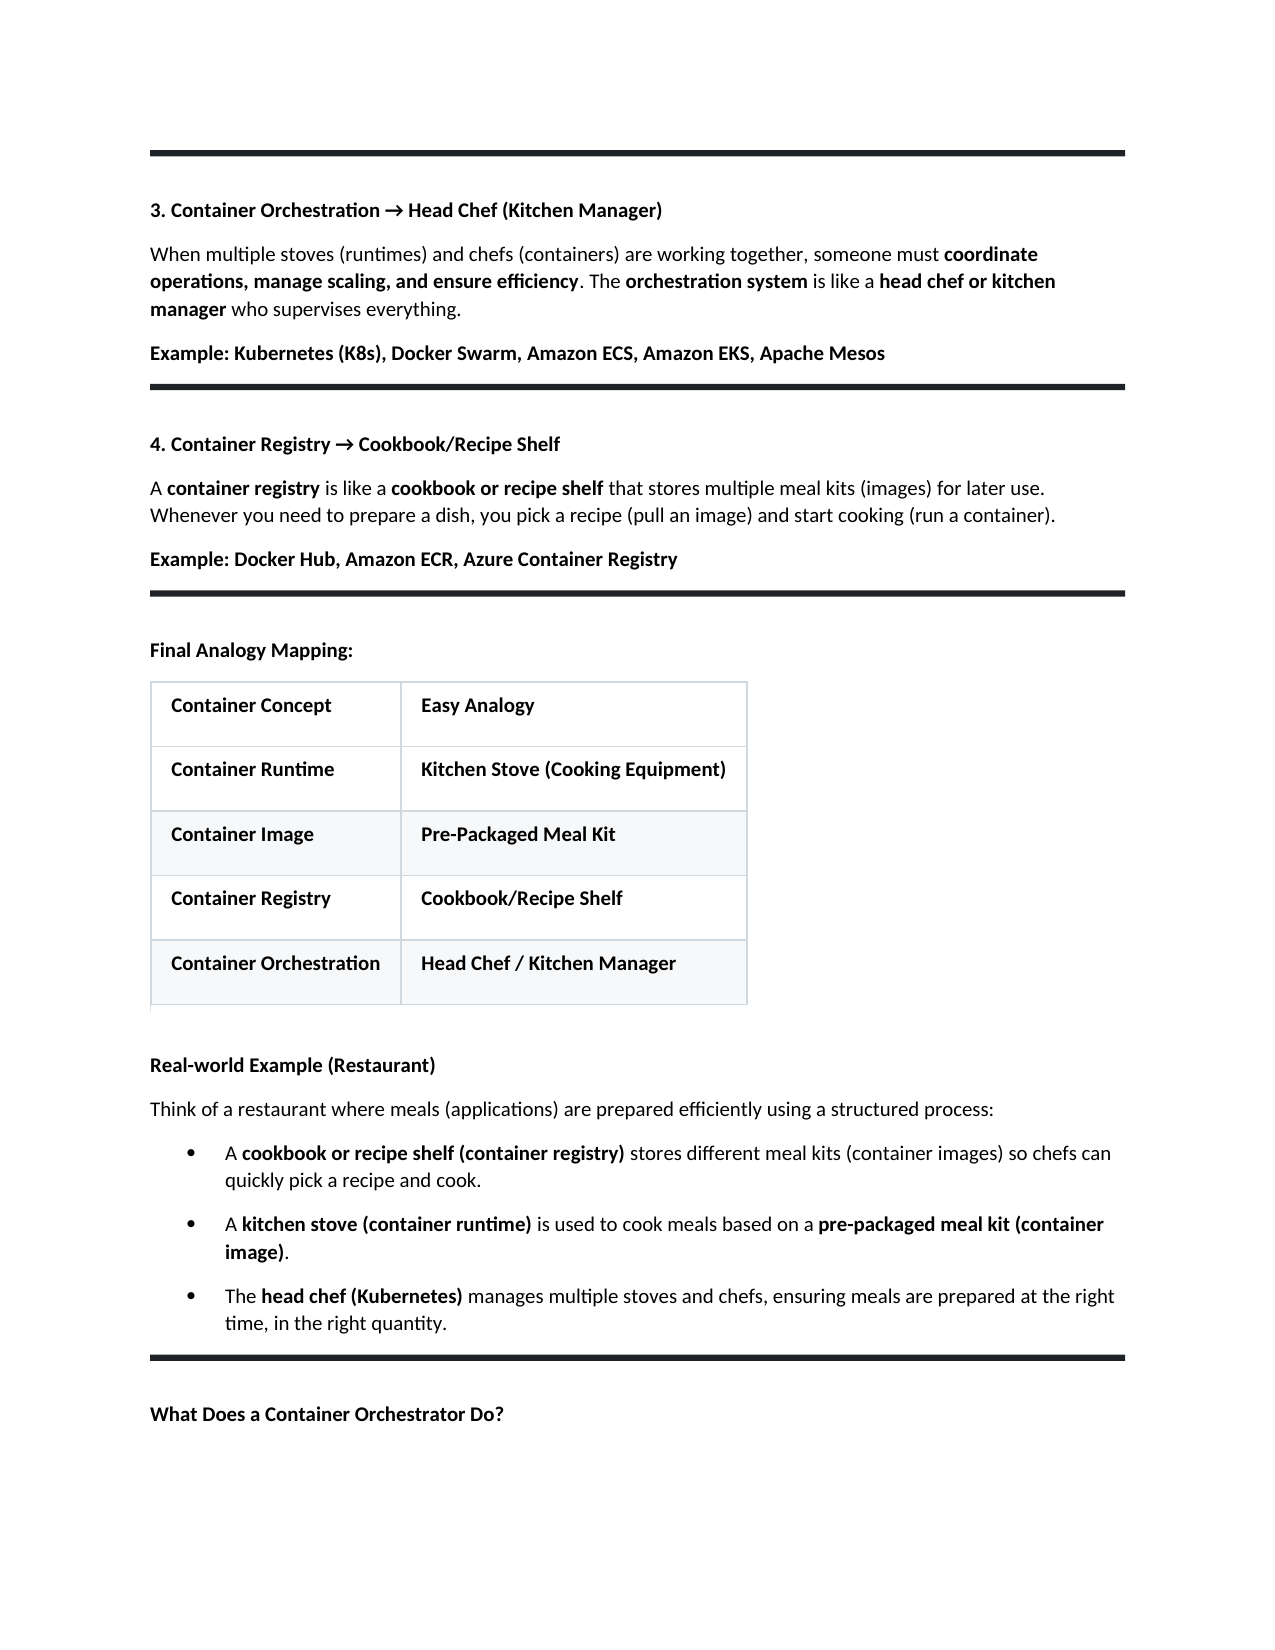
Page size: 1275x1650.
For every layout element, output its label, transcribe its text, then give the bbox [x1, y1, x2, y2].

list A kitchen stove (container runtime) is used to cook meals based on a pre-packaged meal kit (container image). [187, 1212, 1125, 1264]
table_header Container Concept [152, 683, 400, 746]
table_cell Kitchen Stove (Cooking Equipment) [402, 747, 746, 810]
table_header Easy Analogy [402, 683, 746, 746]
text Real-world Example (Restaurant) [150, 1052, 1125, 1077]
text A container registry is like a cookbook or recipe shelf that stores multiple meal kits (images) for later use. Whenever you need to prepare a dish, you pick a recipe (pull an image) and start cooking (run a container). [150, 475, 1125, 528]
text What Does a Container Orchestrator Do? [150, 1401, 1125, 1427]
table_cell Cookbook/Recipe Shelf [402, 876, 746, 939]
table_cell Container Runtime [152, 747, 400, 810]
table_cell Container Orchestration [152, 941, 400, 1004]
table_cell Pre-Packaged Meal Kit [402, 812, 746, 875]
text Think of a restaurant where meals (applications) are prepared efficiently using a structured process: [150, 1096, 1125, 1122]
table_cell Head Chef / Kitchen Manager [402, 941, 746, 1004]
text When multiple stoves (runtimes) and chefs (containers) are working together, someone must coordinate operations, manage scaling, and ensure efficiency. The orchestration system is like a head chef or kitchen manager who supervises everything. [150, 241, 1125, 321]
list The head chef (Kubernetes) manages multiple stoves and chefs, ensuring meals are prepared at the right time, in the right quantity. [187, 1283, 1125, 1336]
list A cookbook or recipe shelf (container registry) stores different meal kits (container images) so chefs can quickly pick a recipe and cook. [187, 1140, 1125, 1193]
text Example: Kubernetes (K8s), Docker Swarm, Amazon ECS, Amazon EKS, Apache Mesos [150, 340, 1125, 365]
table_cell Container Image [152, 812, 400, 875]
text Example: Docker Hub, Amazon ECR, Azure Container Registry [150, 546, 1125, 572]
text Final Analogy Mapping: [150, 637, 1125, 663]
text 4. Container Registry → Cookbook/Recipe Shelf [150, 431, 1125, 456]
text 3. Container Orchestration → Head Chef (Kitchen Manager) [150, 197, 1125, 222]
table_cell Container Registry [152, 876, 400, 939]
